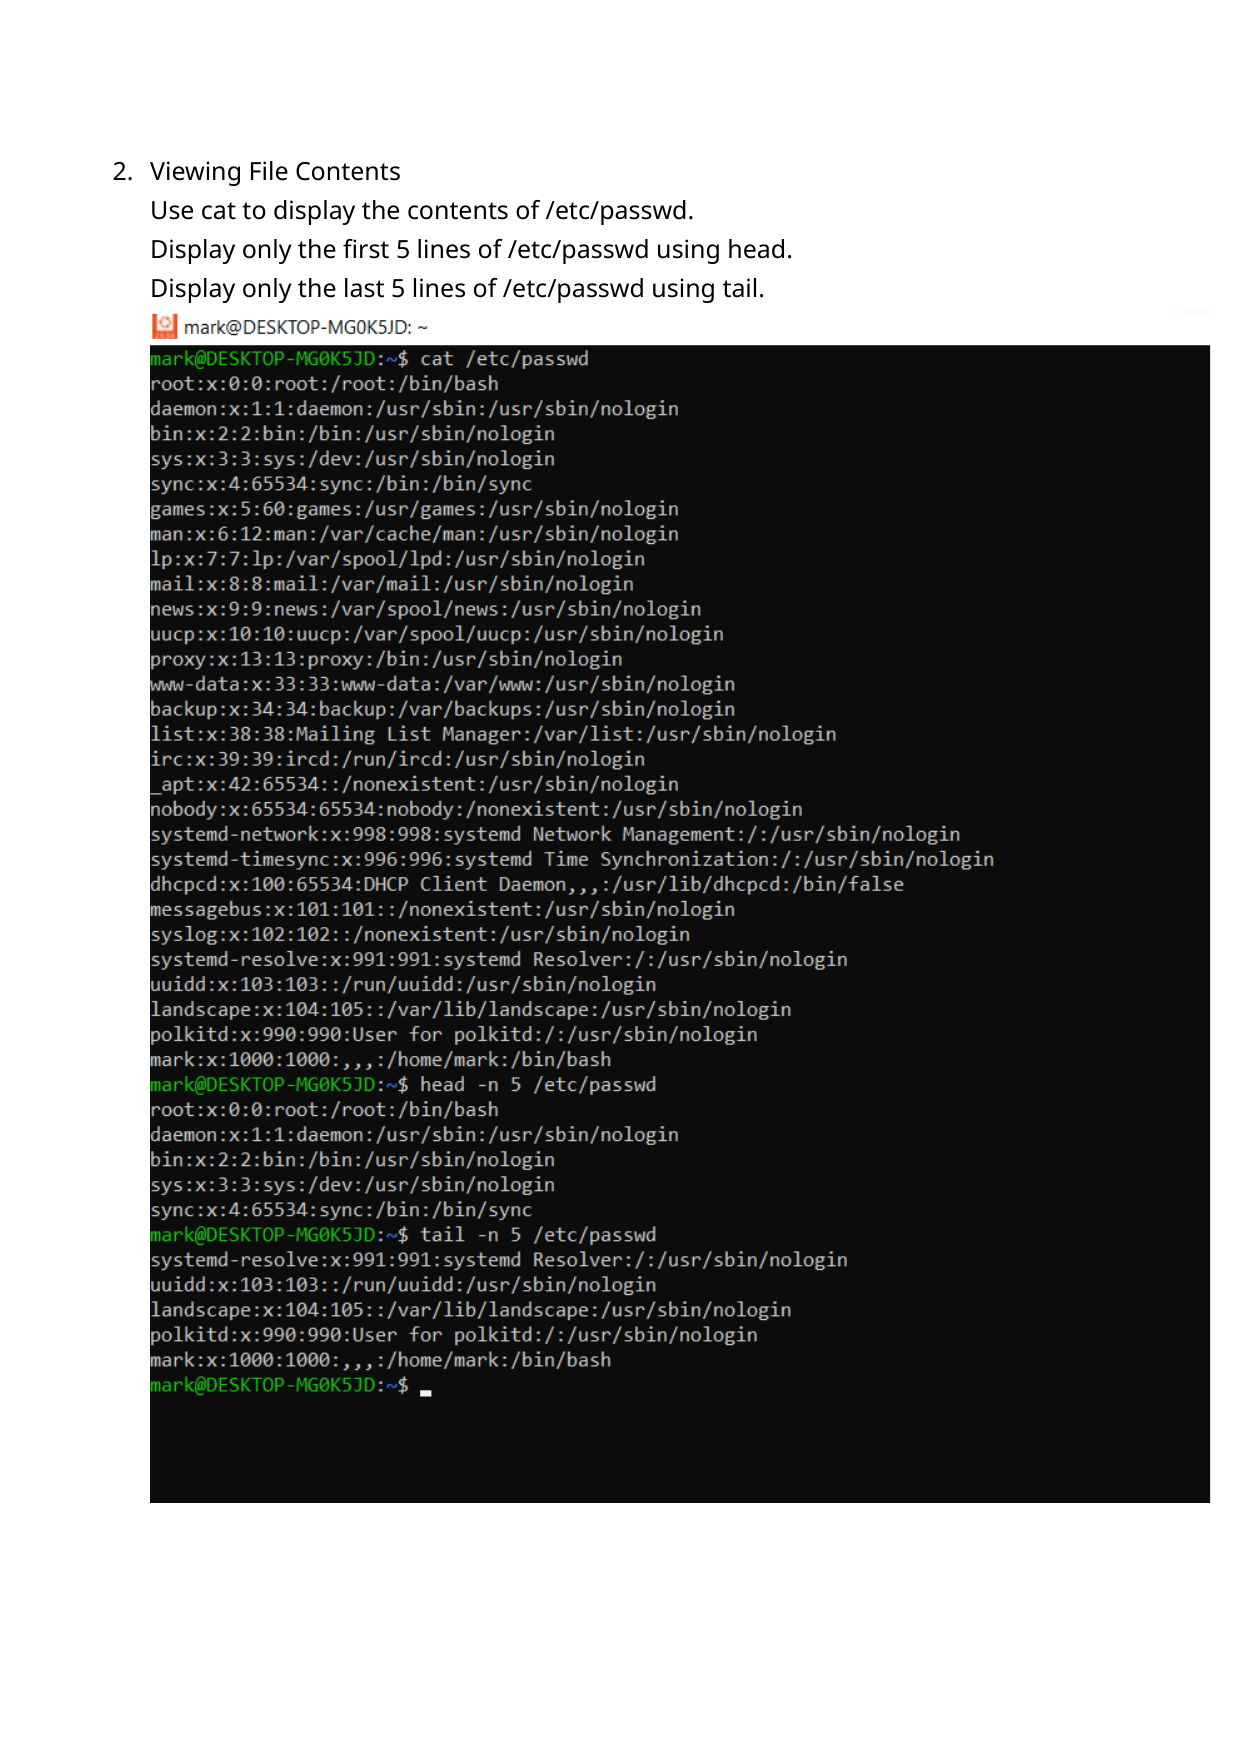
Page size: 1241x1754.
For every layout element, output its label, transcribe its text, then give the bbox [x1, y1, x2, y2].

list Display only the last 5 lines of /etc/passwd using tail. [150, 271, 1165, 305]
list Viewing File Contents [112, 153, 1165, 187]
list Display only the first 5 lines of /etc/passwd using head. [150, 232, 1165, 266]
picture [150, 310, 1210, 1503]
list Use cat to display the contents of /etc/passwd. [150, 192, 1165, 227]
